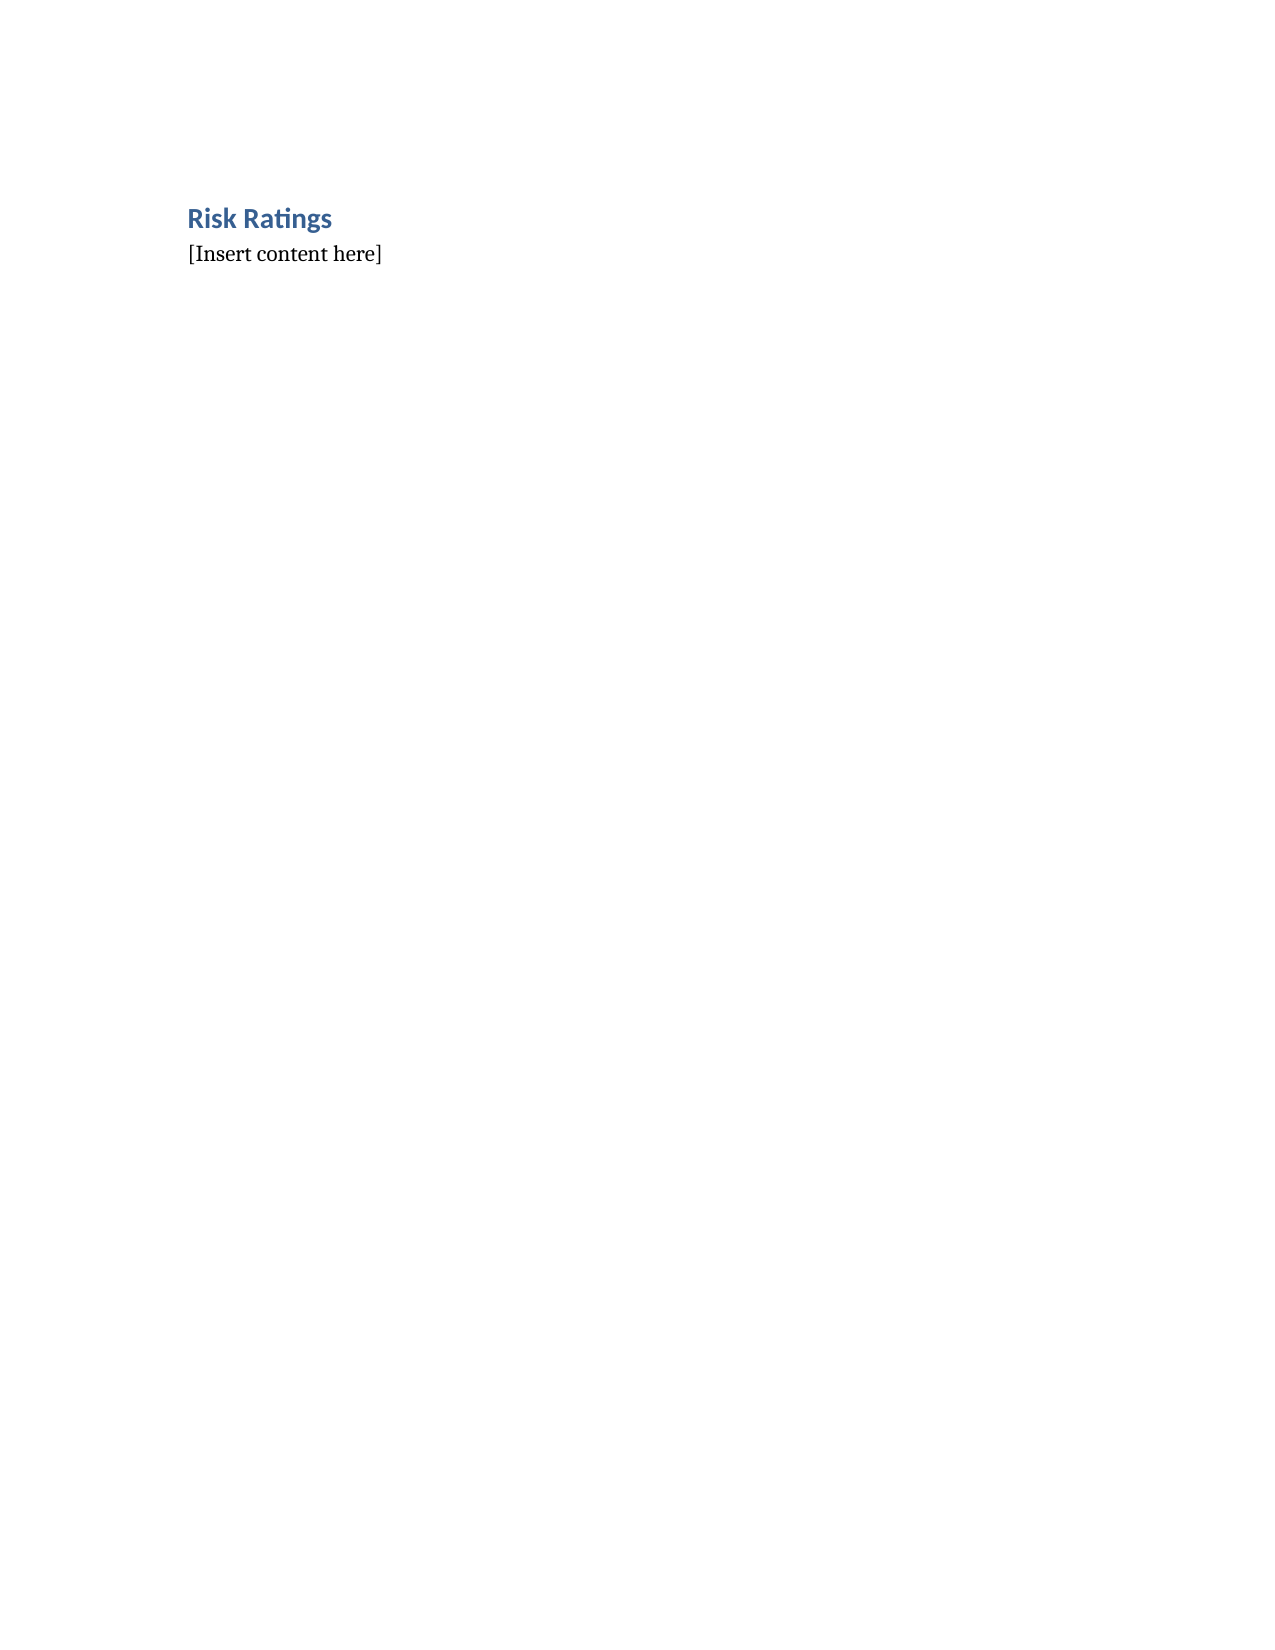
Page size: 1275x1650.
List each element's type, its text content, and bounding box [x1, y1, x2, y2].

text [Insert content here] [187, 241, 1087, 267]
subtitle Risk Ratings [187, 200, 1087, 236]
